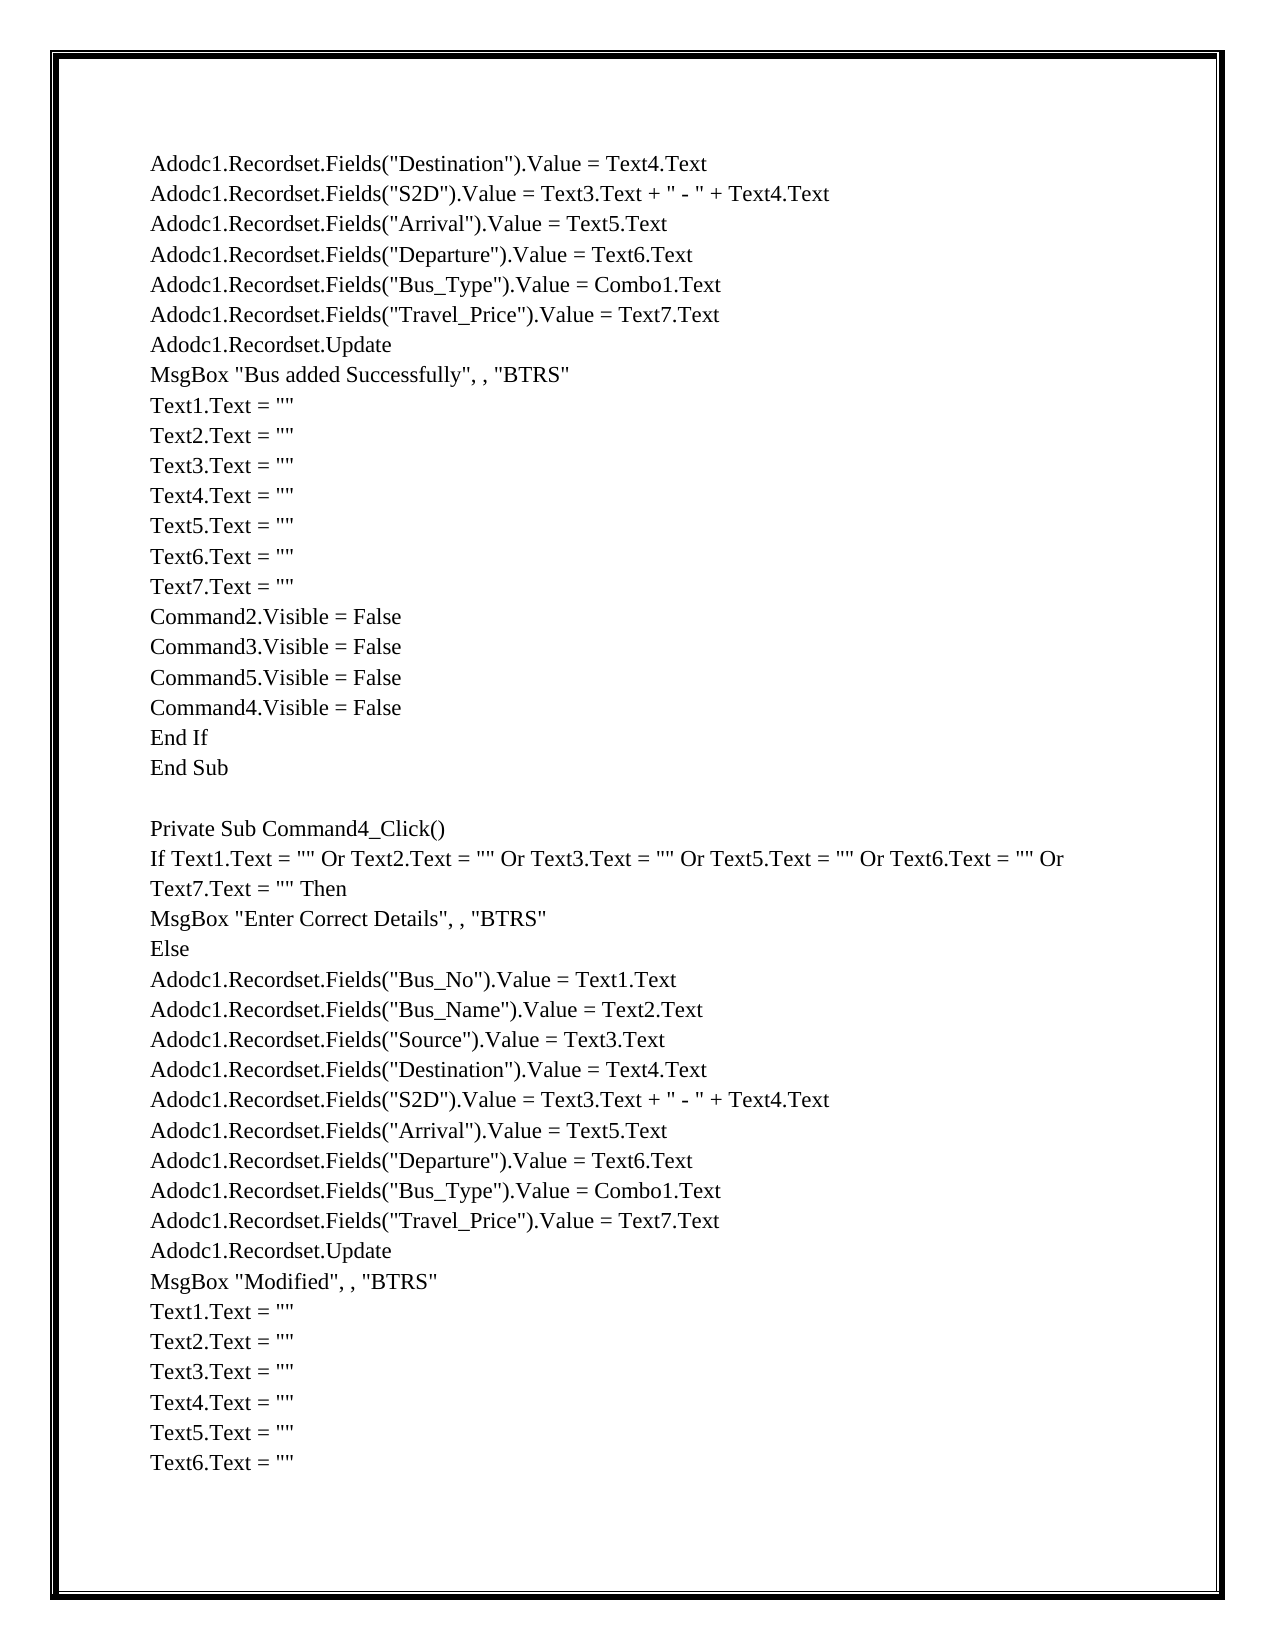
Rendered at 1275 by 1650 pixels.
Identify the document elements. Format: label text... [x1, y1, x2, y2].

text Adodc1.Recordset.Fields("Source").Value = Text3.Text [150, 1026, 1125, 1052]
text Adodc1.Recordset.Fields("Travel_Price").Value = Text7.Text [150, 301, 1125, 327]
text Text5.Text = "" [150, 1419, 1125, 1445]
text Adodc1.Recordset.Update [150, 1237, 1125, 1264]
text Adodc1.Recordset.Update [150, 331, 1125, 358]
text Text3.Text = "" [150, 1358, 1125, 1385]
text End If [150, 724, 1125, 750]
text If Text1.Text = "" Or Text2.Text = "" Or Text3.Text = "" Or Text5.Text = "" Or Text6.Text = "" Or Text7.Text = "" Then [150, 845, 1125, 901]
text Text6.Text = "" [150, 543, 1125, 569]
text Command5.Visible = False [150, 663, 1125, 690]
text Adodc1.Recordset.Fields("S2D").Value = Text3.Text + " - " + Text4.Text [150, 180, 1125, 207]
text Adodc1.Recordset.Fields("Bus_Type").Value = Combo1.Text [150, 1177, 1125, 1203]
text Adodc1.Recordset.Fields("S2D").Value = Text3.Text + " - " + Text4.Text [150, 1086, 1125, 1113]
text Adodc1.Recordset.Fields("Bus_Name").Value = Text2.Text [150, 996, 1125, 1022]
text Text4.Text = "" [150, 482, 1125, 509]
text Adodc1.Recordset.Fields("Departure").Value = Text6.Text [150, 1147, 1125, 1173]
text Else [150, 935, 1125, 962]
text End Sub [150, 754, 1125, 781]
text Command4.Visible = False [150, 694, 1125, 720]
text Adodc1.Recordset.Fields("Arrival").Value = Text5.Text [150, 210, 1125, 237]
text Text1.Text = "" [150, 392, 1125, 418]
text Adodc1.Recordset.Fields("Destination").Value = Text4.Text [150, 150, 1125, 176]
text Text7.Text = "" [150, 573, 1125, 599]
text Adodc1.Recordset.Fields("Travel_Price").Value = Text7.Text [150, 1207, 1125, 1234]
text Adodc1.Recordset.Fields("Departure").Value = Text6.Text [150, 241, 1125, 267]
text MsgBox "Modified", , "BTRS" [150, 1268, 1125, 1294]
text Adodc1.Recordset.Fields("Destination").Value = Text4.Text [150, 1056, 1125, 1083]
text Text2.Text = "" [150, 1328, 1125, 1354]
text Command2.Visible = False [150, 603, 1125, 629]
text Adodc1.Recordset.Fields("Arrival").Value = Text5.Text [150, 1117, 1125, 1143]
text Text3.Text = "" [150, 452, 1125, 478]
text Adodc1.Recordset.Fields("Bus_Type").Value = Combo1.Text [150, 271, 1125, 297]
text Text2.Text = "" [150, 422, 1125, 448]
text MsgBox "Enter Correct Details", , "BTRS" [150, 905, 1125, 932]
text Text4.Text = "" [150, 1388, 1125, 1415]
text Text6.Text = "" [150, 1449, 1125, 1475]
text Private Sub Command4_Click() [150, 814, 1125, 841]
text Command3.Visible = False [150, 633, 1125, 660]
text MsgBox "Bus added Successfully", , "BTRS" [150, 361, 1125, 388]
text Adodc1.Recordset.Fields("Bus_No").Value = Text1.Text [150, 966, 1125, 992]
text Text1.Text = "" [150, 1298, 1125, 1324]
text Text5.Text = "" [150, 512, 1125, 539]
